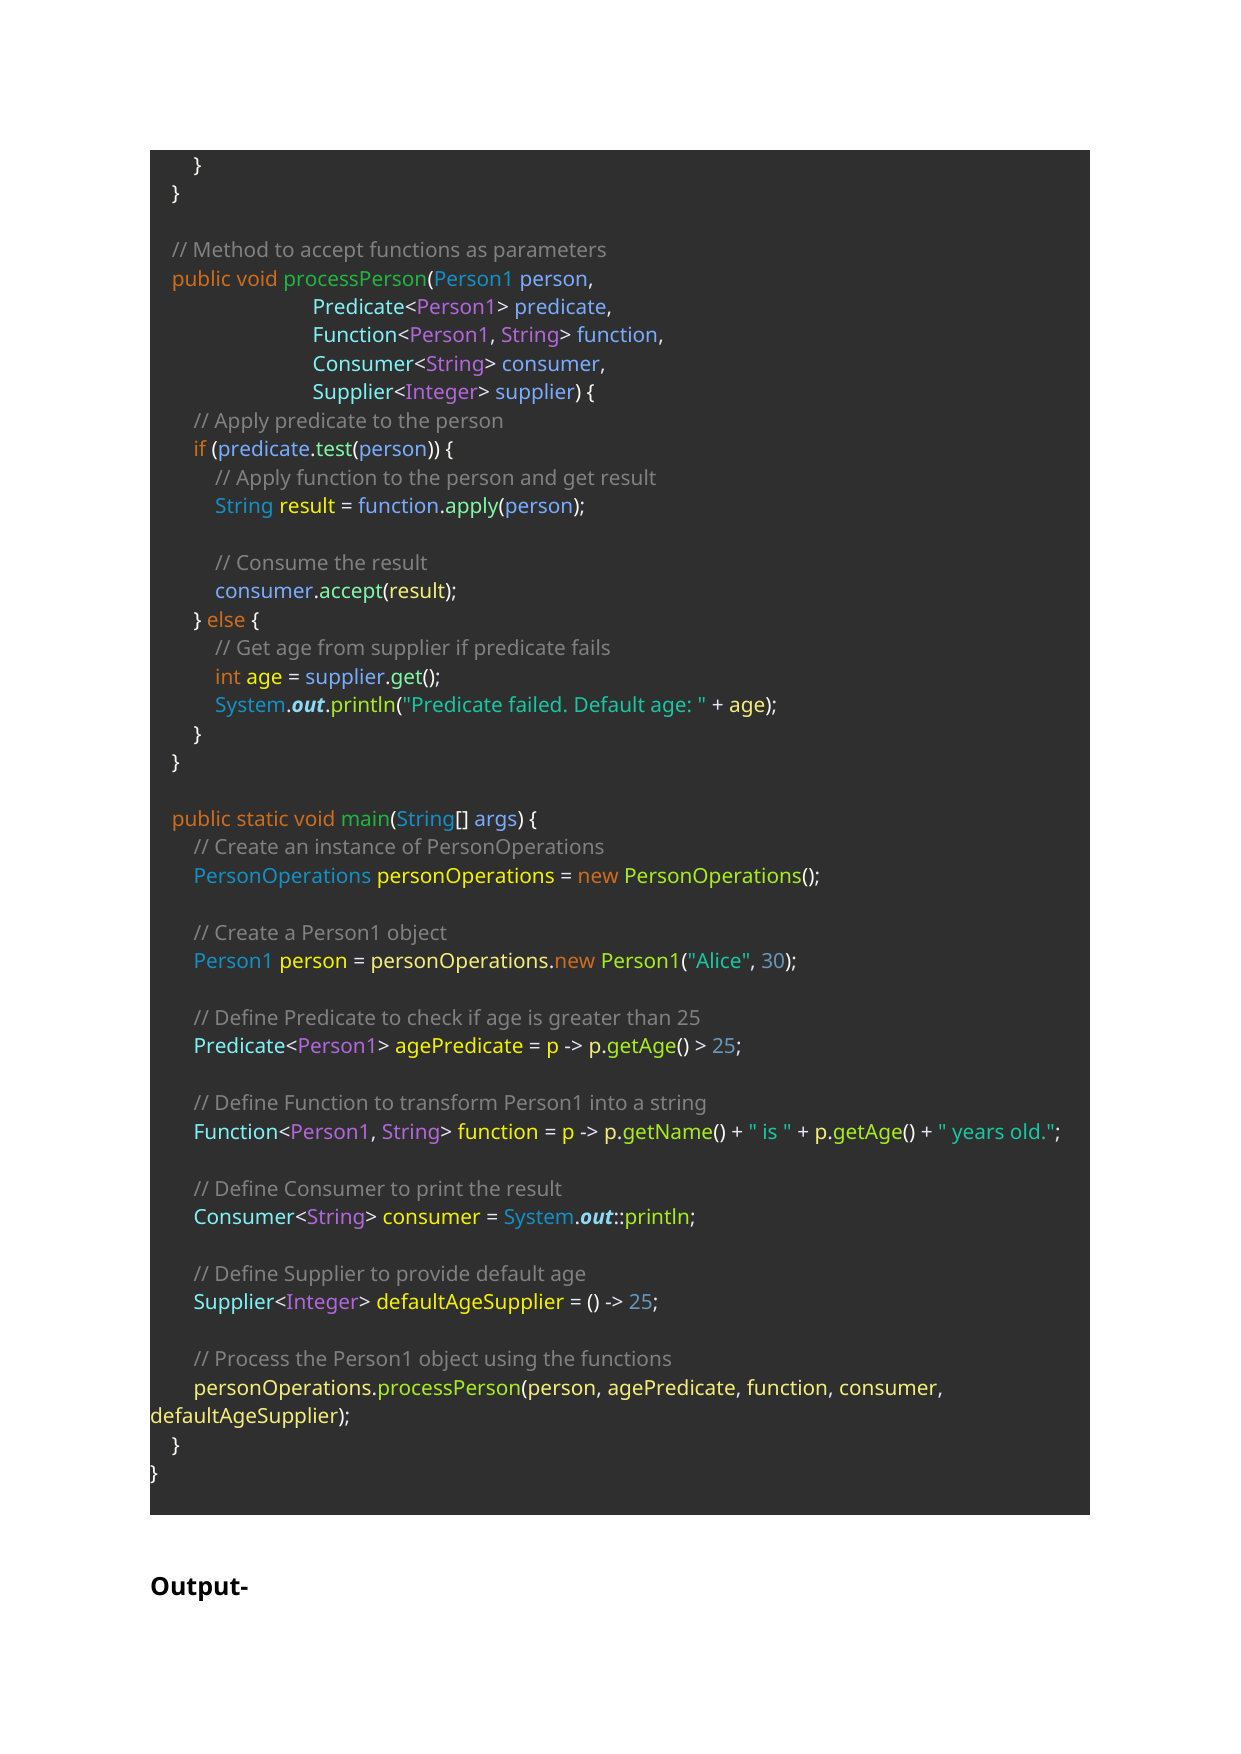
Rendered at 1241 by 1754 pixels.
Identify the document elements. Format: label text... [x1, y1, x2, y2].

text // Define Predicate to check if age is greater than 25 [150, 1003, 1090, 1032]
text } [150, 178, 1090, 207]
text PersonOperations personOperations = new PersonOperations(); [150, 861, 1090, 889]
text // Apply predicate to the person [150, 406, 1090, 434]
text Person1 person = personOperations.new Person1("Alice", 30); [150, 946, 1090, 975]
text System.out.println("Predicate failed. Default age: " + age); [150, 690, 1090, 719]
text // Define Supplier to provide default age [150, 1259, 1090, 1287]
text // Define Function to transform Person1 into a string [150, 1088, 1090, 1117]
text Function<Person1, String> function = p -> p.getName() + " is " + p.getAge() + " years old."; [150, 1117, 1090, 1145]
text int age = supplier.get(); [150, 662, 1090, 690]
text personOperations.processPerson(person, agePredicate, function, consumer, defaultAgeSupplier); [150, 1373, 1090, 1430]
text consumer.accept(result); [150, 577, 1090, 605]
text if (predicate.test(person)) { [150, 434, 1090, 463]
text } [150, 150, 1090, 178]
text Supplier<Integer> defaultAgeSupplier = () -> 25; [150, 1287, 1090, 1316]
text Consumer<String> consumer, [150, 349, 1090, 377]
text Function<Person1, String> function, [150, 321, 1090, 349]
text // Get age from supplier if predicate fails [150, 633, 1090, 662]
text // Create an instance of PersonOperations [150, 832, 1090, 861]
text public static void main(String[] args) { [150, 804, 1090, 832]
text // Define Consumer to print the result [150, 1174, 1090, 1202]
text Predicate<Person1> predicate, [150, 292, 1090, 321]
text Predicate<Person1> agePredicate = p -> p.getAge() > 25; [150, 1032, 1090, 1060]
text } [150, 747, 1090, 776]
text // Create a Person1 object [150, 918, 1090, 946]
text // Apply function to the person and get result [150, 463, 1090, 491]
text } [150, 719, 1090, 747]
text } [150, 1458, 1090, 1487]
text // Consume the result [150, 548, 1090, 577]
text } [150, 1430, 1090, 1458]
text String result = function.apply(person); [150, 491, 1090, 520]
text Consumer<String> consumer = System.out::println; [150, 1202, 1090, 1231]
text public void processPerson(Person1 person, [150, 264, 1090, 292]
text Output- [150, 1568, 1090, 1602]
text } else { [150, 605, 1090, 633]
text // Process the Person1 object using the functions [150, 1344, 1090, 1373]
text Supplier<Integer> supplier) { [150, 377, 1090, 406]
text // Method to accept functions as parameters [150, 235, 1090, 264]
